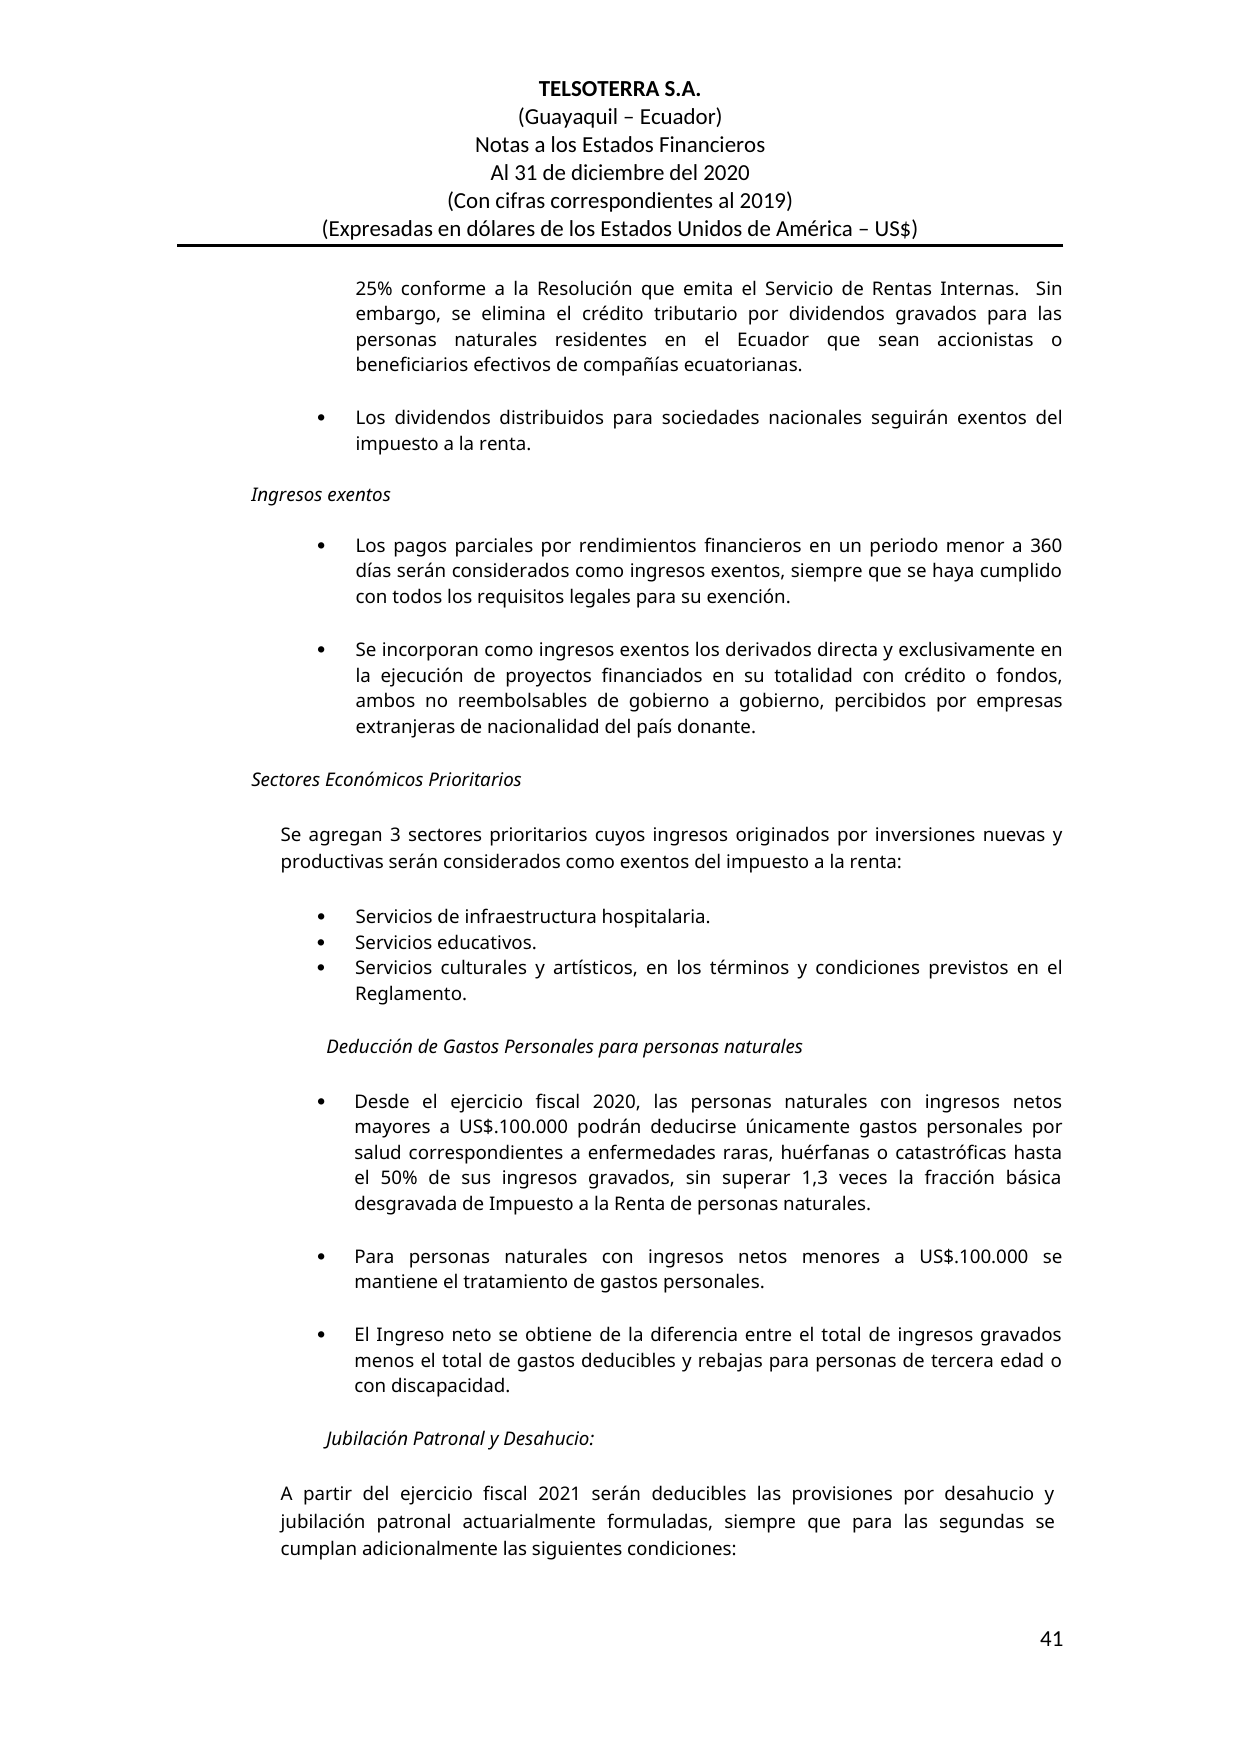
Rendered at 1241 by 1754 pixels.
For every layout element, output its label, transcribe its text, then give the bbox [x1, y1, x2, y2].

list Servicios educativos. [318, 929, 1063, 954]
text A partir del ejercicio fiscal 2021 serán deducibles las provisiones por desahucio y jubilación patronal actuarialmente formuladas, siempre que para las segundas se cumplan adicionalmente las siguientes condiciones: [280, 1481, 1056, 1561]
text Jubilación Patronal y Desahucio: [252, 1426, 1063, 1451]
list Desde el ejercicio fiscal 2020, las personas naturales con ingresos netos mayores a US$.100.000 podrán deducirse únicamente gastos personales por salud correspondientes a enfermedades raras, huérfanas o catastróficas hasta el 50% de sus ingresos gravados, sin superar 1,3 veces la fracción básica desgravada de Impuesto a la Renta de personas naturales. [318, 1088, 1063, 1216]
list Se incorporan como ingresos exentos los derivados directa y exclusivamente en la ejecución de proyectos financiados en su totalidad con crédito o fondos, ambos no reembolsables de gobierno a gobierno, percibidos por empresas extranjeras de nacionalidad del país donante. [318, 636, 1063, 738]
text Se agregan 3 sectores prioritarios cuyos ingresos originados por inversiones nuevas y productivas serán considerados como exentos del impuesto a la renta: [280, 821, 1063, 874]
list Servicios culturales y artísticos, en los términos y condiciones previstos en el Reglamento. [318, 954, 1063, 1006]
list Los dividendos distribuidos para sociedades nacionales seguirán exentos del impuesto a la renta. [318, 405, 1063, 456]
list El Ingreso neto se obtiene de la diferencia entre el total de ingresos gravados menos el total de gastos deducibles y rebajas para personas de tercera edad o con discapacidad. [318, 1322, 1063, 1398]
list Para personas naturales con ingresos netos menores a US$.100.000 se mantiene el tratamiento de gastos personales. [318, 1243, 1063, 1294]
text Deducción de Gastos Personales para personas naturales [252, 1033, 1063, 1058]
list Los pagos parciales por rendimientos financieros en un periodo menor a 360 días serán considerados como ingresos exentos, siempre que se haya cumplido con todos los requisitos legales para su exención. [318, 532, 1063, 609]
list Servicios de infraestructura hospitalaria. [318, 903, 1063, 929]
text Sectores Económicos Prioritarios [207, 766, 1063, 791]
text Ingresos exentos [177, 481, 1063, 507]
